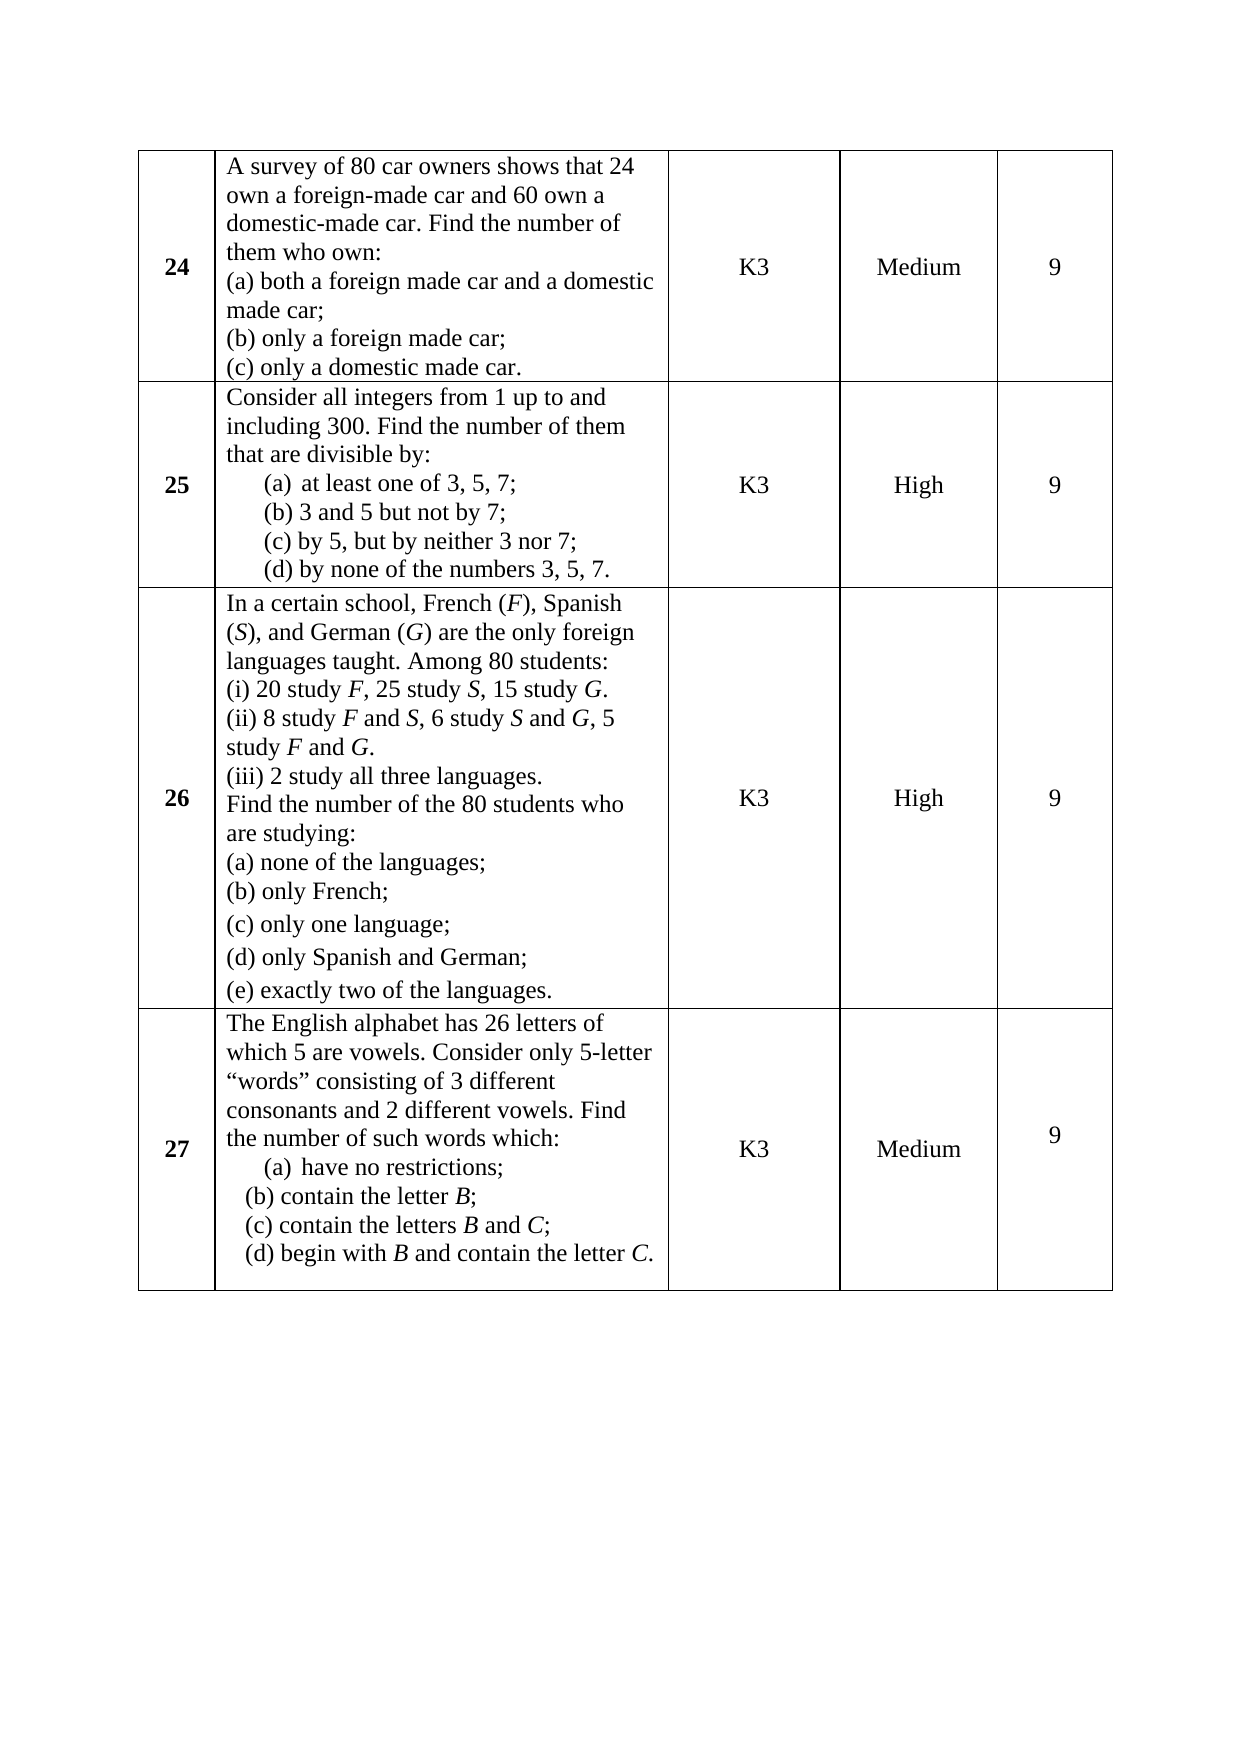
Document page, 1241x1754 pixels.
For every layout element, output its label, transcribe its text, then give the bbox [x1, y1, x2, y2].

table_cell Medium [841, 1009, 997, 1289]
table_cell 9 [998, 382, 1112, 587]
table_cell K3 [669, 1009, 839, 1289]
table_cell The English alphabet has 26 letters of which 5 are vowels. Consider only 5-letter “words” consisting of 3 different consonants and 2 different vowels. Find the number of such words which: have no restrictions; (b) contain the letter B; (c) contain the letters B and C; (d) begin with B and contain the letter C. [216, 1009, 668, 1289]
table_cell In a certain school, French (F), Spanish (S), and German (G) are the only foreign languages taught. Among 80 students: (i) 20 study F, 25 study S, 15 study G. (ii) 8 study F and S, 6 study S and G, 5 study F and G. (iii) 2 study all three languages. Find the number of the 80 students who are studying: (a) none of the languages; (b) only French; (c) only one language; (d) only Spanish and German; (e) exactly two of the languages. [216, 588, 668, 1007]
table_cell High [841, 588, 997, 1007]
table_cell 9 [998, 151, 1112, 381]
table_cell 9 [998, 588, 1112, 1007]
table_cell 24 [139, 151, 214, 381]
table_cell 27 [139, 1009, 214, 1289]
table_cell Consider all integers from 1 up to and including 300. Find the number of them that are divisible by: at least one of 3, 5, 7; (b) 3 and 5 but not by 7; (c) by 5, but by neither 3 nor 7; (d) by none of the numbers 3, 5, 7. [216, 382, 668, 587]
table_cell 9 [998, 1009, 1112, 1289]
table_cell K3 [669, 151, 839, 381]
table_cell 25 [139, 382, 214, 587]
table_cell High [841, 382, 997, 587]
table_cell Medium [841, 151, 997, 381]
table_cell 26 [139, 588, 214, 1007]
table_cell A survey of 80 car owners shows that 24 own a foreign-made car and 60 own a domestic-made car. Find the number of them who own: (a) both a foreign made car and a domestic made car; (b) only a foreign made car; (c) only a domestic made car. [216, 151, 668, 381]
table_cell K3 [669, 588, 839, 1007]
table_cell K3 [669, 382, 839, 587]
